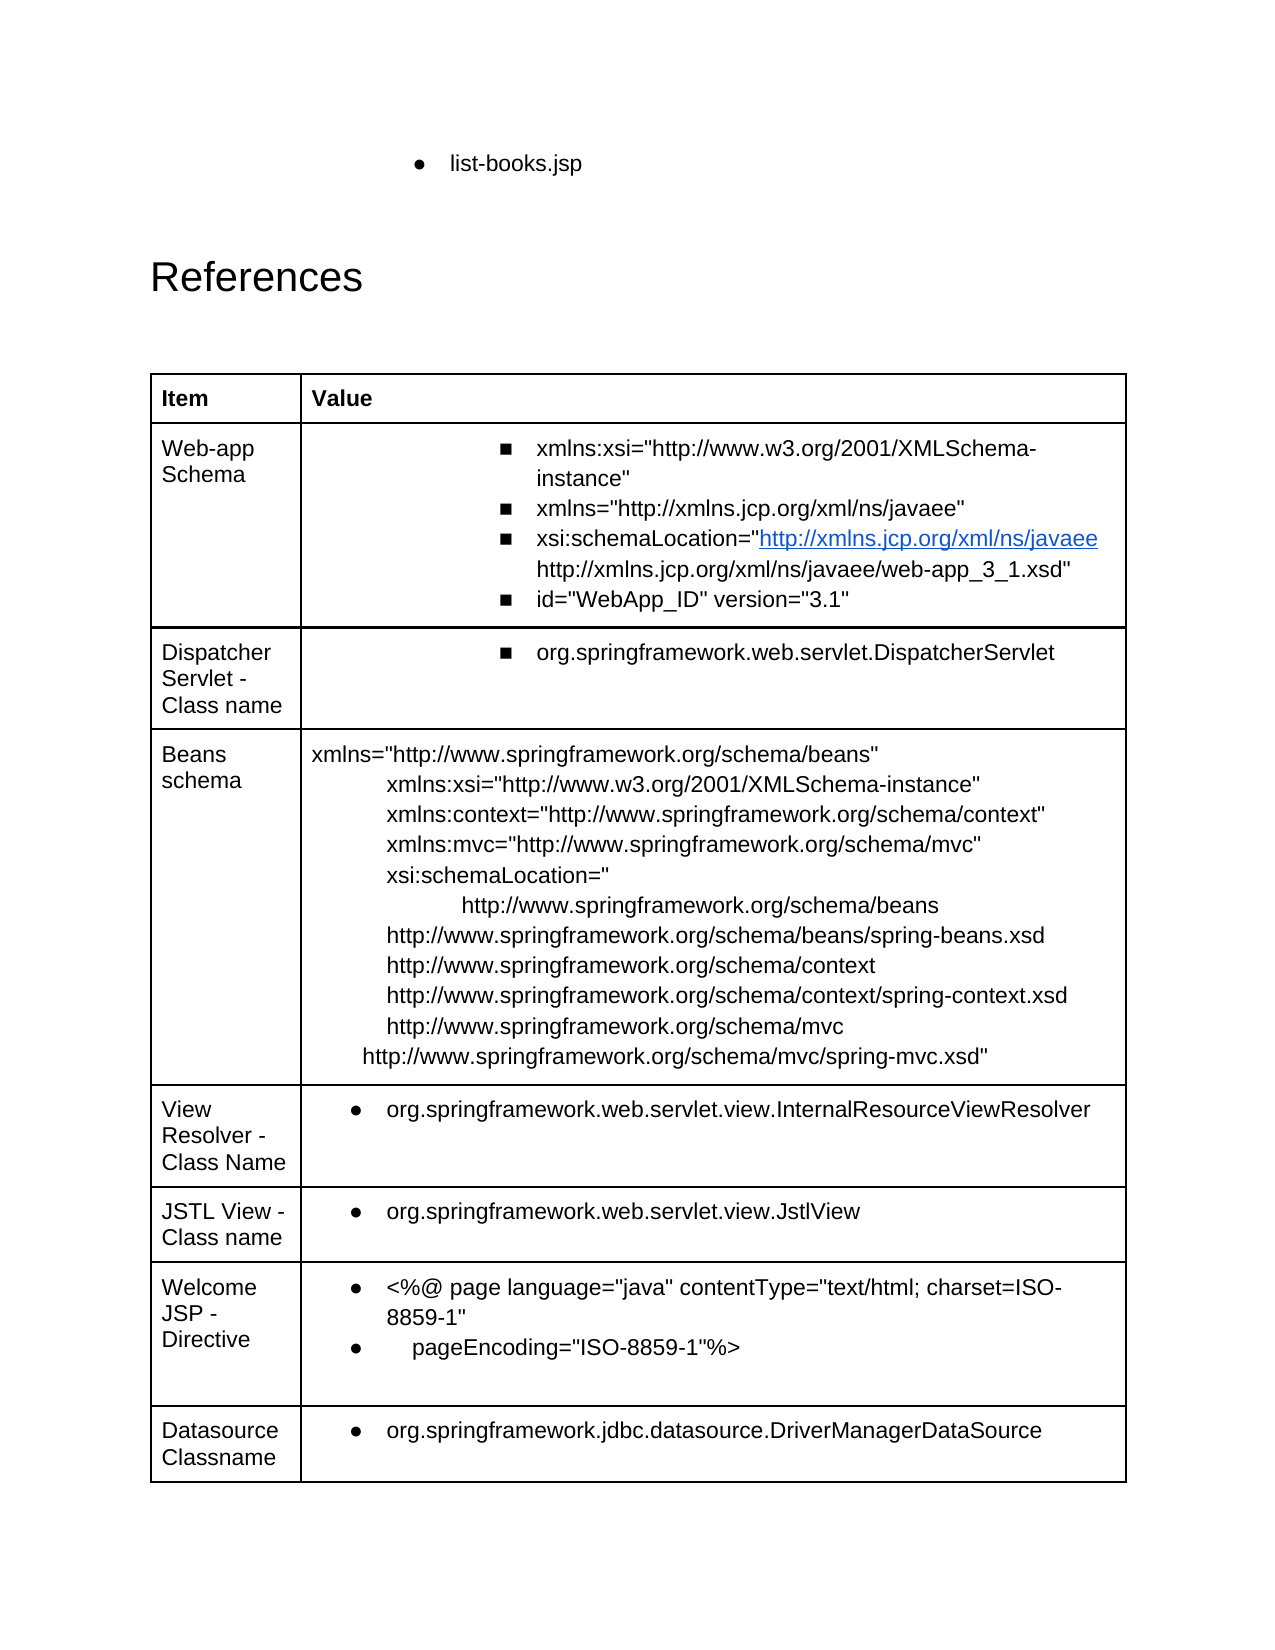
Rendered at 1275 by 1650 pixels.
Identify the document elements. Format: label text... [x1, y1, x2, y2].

table_cell View Resolver - Class Name [152, 1086, 300, 1186]
table_cell xmlns:xsi="http://www.w3.org/2001/XMLSchema-instance" xmlns="http://xmlns.jcp.org/xml/ns/javaee" xsi:schemaLocation="http://xmlns.jcp.org/xml/ns/javaee http://xmlns.jcp.org/xml/ns/javaee/web-app_3_1.xsd" id="WebApp_ID" version="3.1" [302, 424, 1125, 626]
table_cell org.springframework.web.servlet.DispatcherServlet [302, 629, 1125, 728]
table_cell Datasource Classname [152, 1407, 300, 1481]
table_header Value [302, 375, 1125, 422]
table_cell <%@ page language="java" contentType="text/html; charset=ISO-8859-1" pageEncoding="ISO-8859-1"%> [302, 1263, 1125, 1405]
table_cell JSTL View - Class name [152, 1188, 300, 1261]
table_cell org.springframework.jdbc.datasource.DriverManagerDataSource [302, 1407, 1125, 1481]
table_cell org.springframework.web.servlet.view.JstlView [302, 1188, 1125, 1261]
table_cell Beans schema [152, 730, 300, 1083]
list list-books.jsp [412, 150, 1125, 176]
table_cell xmlns="http://www.springframework.org/schema/beans" xmlns:xsi="http://www.w3.org/2001/XMLSchema-instance" xmlns:context="http://www.springframework.org/schema/context" xmlns:mvc="http://www.springframework.org/schema/mvc" xsi:schemaLocation=" http://www.springframework.org/schema/beans http://www.springframework.org/schema/beans/spring-beans.xsd http://www.springframework.org/schema/context http://www.springframework.org/schema/context/spring-context.xsd http://www.springframework.org/schema/mvc http://www.springframework.org/schema/mvc/spring-mvc.xsd" [302, 730, 1125, 1083]
table_cell org.springframework.web.servlet.view.InternalResourceViewResolver [302, 1086, 1125, 1186]
table_cell Welcome JSP - Directive [152, 1263, 300, 1405]
table_cell Web-app Schema [152, 424, 300, 626]
table_header Item [152, 375, 300, 422]
table_cell Dispatcher Servlet - Class name [152, 629, 300, 728]
subtitle References [150, 252, 1125, 300]
